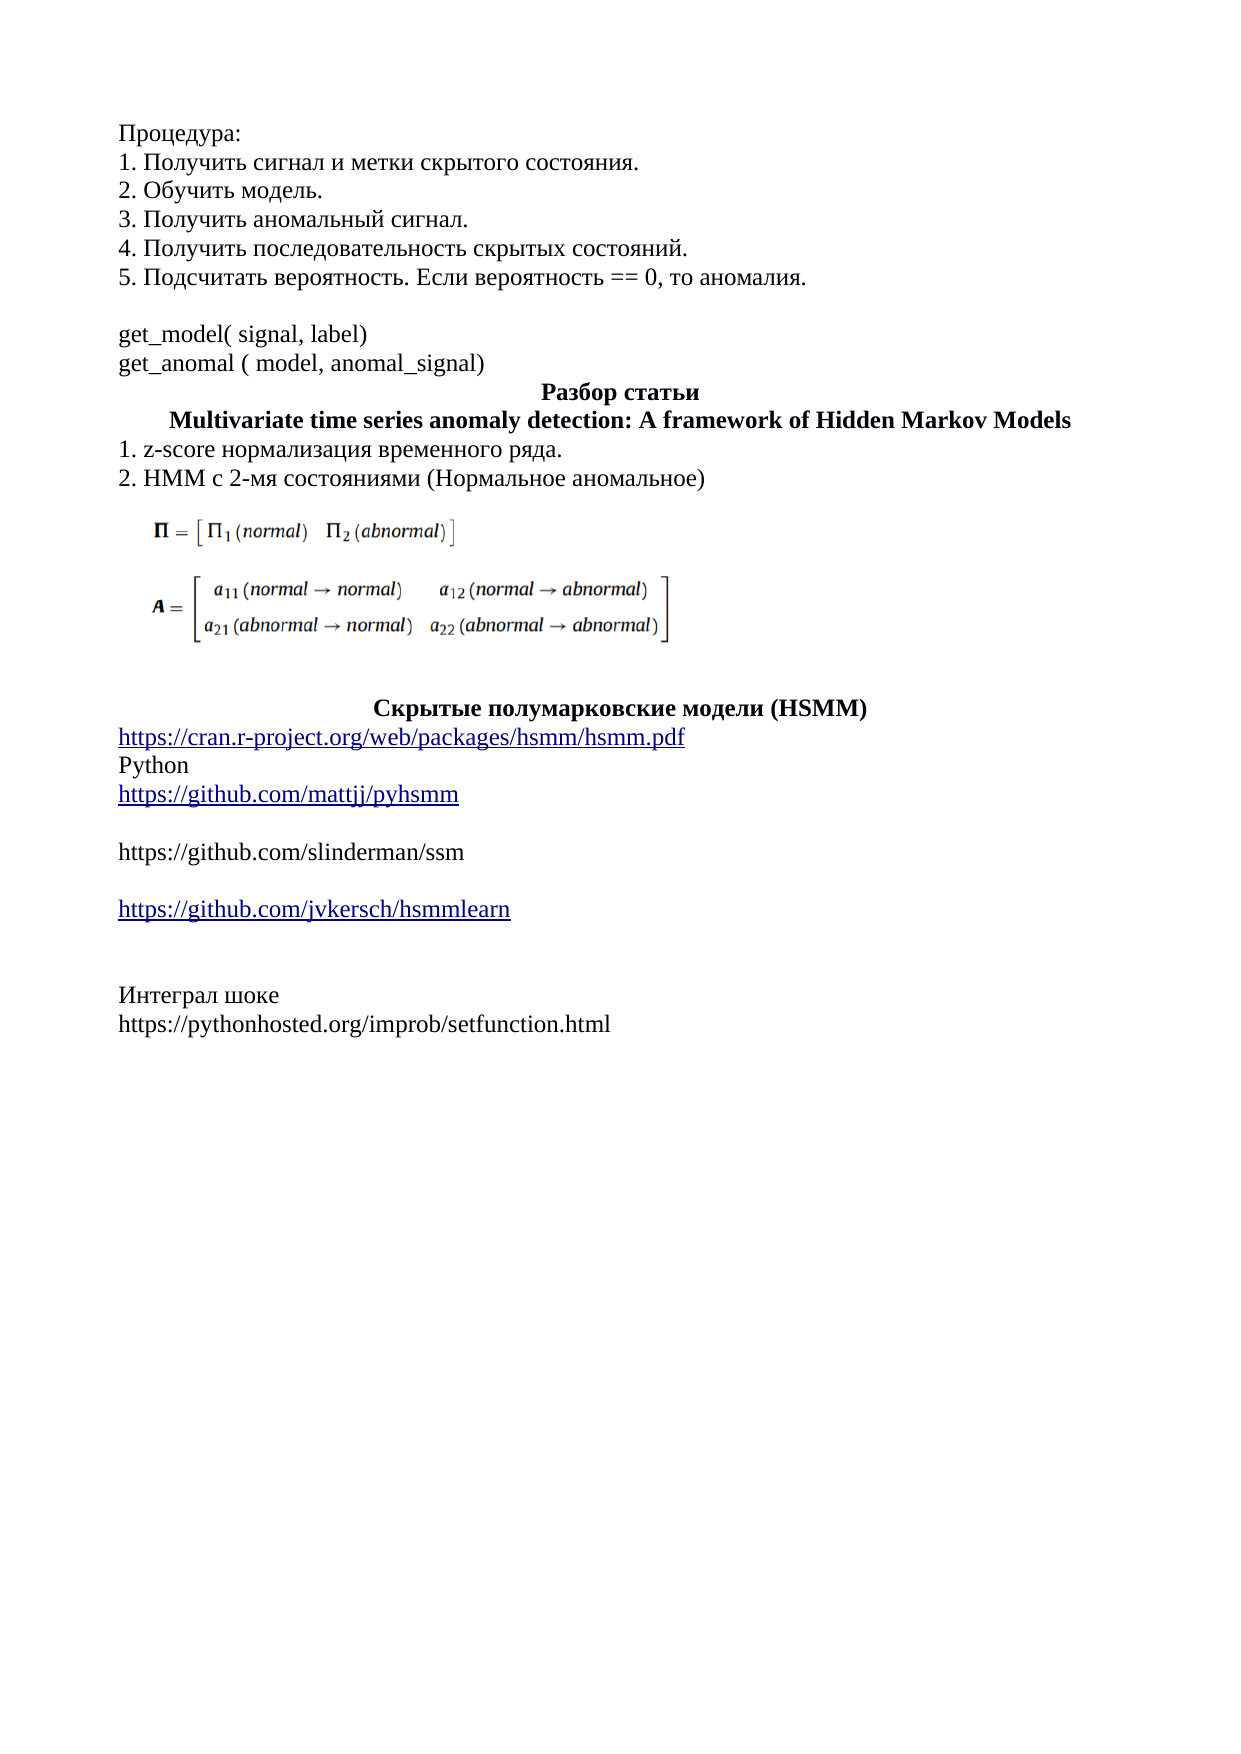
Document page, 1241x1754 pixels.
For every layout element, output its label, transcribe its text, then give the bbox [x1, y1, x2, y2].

picture [122, 498, 711, 681]
text 4. Получить последовательность скрытых состояний. [118, 233, 1122, 262]
text 2. Обучить модель. [118, 176, 1122, 204]
text https://github.com/jvkersch/hsmmlearn [118, 894, 1122, 923]
text 2. HMM c 2-мя состояниями (Нормальное аномальное) [118, 463, 1122, 492]
text Интеграл шоке [118, 981, 1122, 1009]
text https://github.com/mattjj/pyhsmm [118, 779, 1122, 808]
text https://pythonhosted.org/improb/setfunction.html [118, 1009, 1122, 1038]
text get_anomal ( model, anomal_signal) [118, 348, 1122, 377]
text get_model( signal, label) [118, 319, 1122, 348]
text Python [118, 751, 1122, 779]
text https://github.com/slinderman/ssm [118, 837, 1122, 866]
text https://cran.r-project.org/web/packages/hsmm/hsmm.pdf [118, 722, 1122, 751]
text 5. Подсчитать вероятность. Если вероятность == 0, то аномалия. [118, 262, 1122, 291]
text Multivariate time series anomaly detection: A framework of Hidden Markov Models [118, 406, 1122, 434]
text Процедура: [118, 118, 1122, 147]
text 1. z-score нормализация временного ряда. [118, 434, 1122, 463]
text 3. Получить аномальный сигнал. [118, 204, 1122, 233]
text Скрытые полумарковские модели (HSMM) [118, 693, 1122, 722]
text Разбор статьи [118, 377, 1122, 406]
text 1. Получить сигнал и метки скрытого состояния. [118, 147, 1122, 176]
